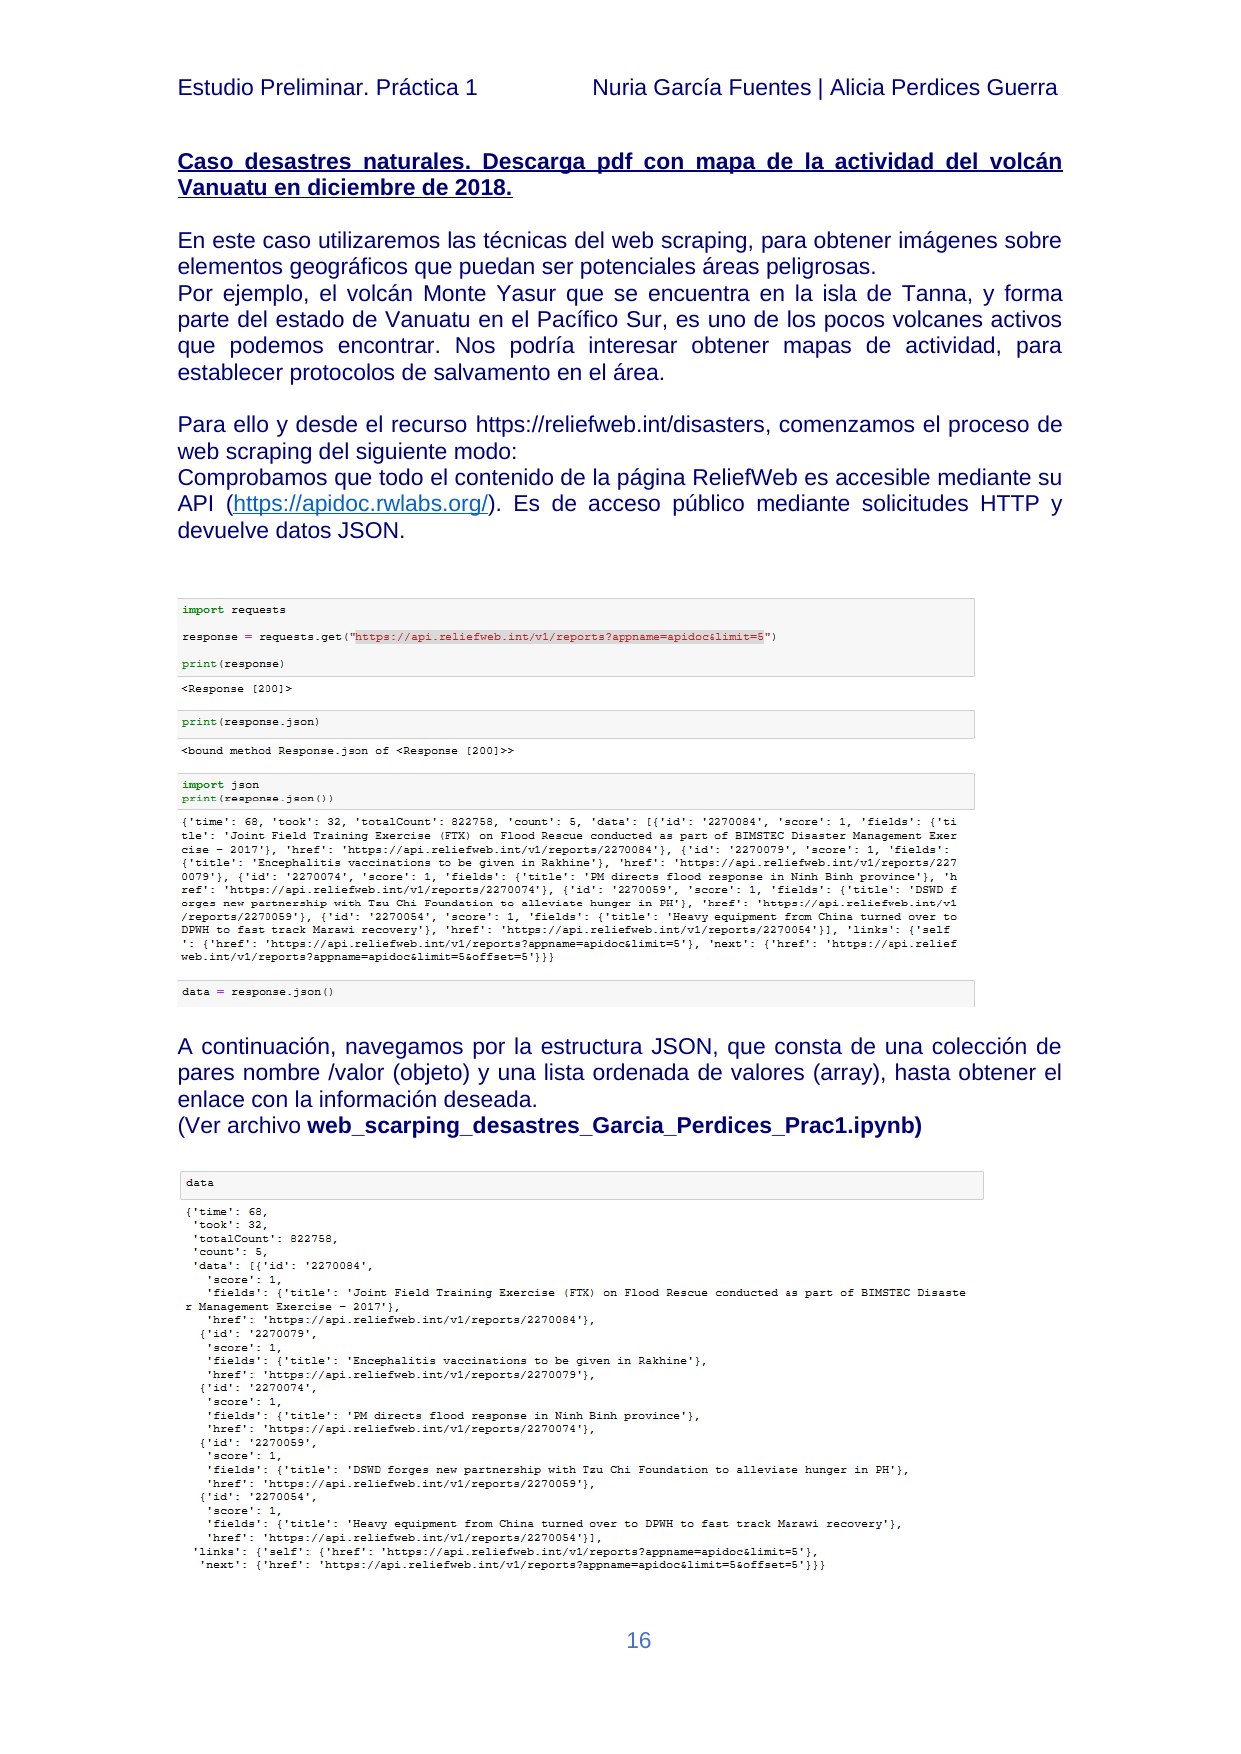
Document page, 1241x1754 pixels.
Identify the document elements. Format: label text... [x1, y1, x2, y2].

text A continuación, navegamos por la estructura JSON, que consta de una colección de pares nombre /valor (objeto) y una lista ordenada de valores (array), hasta obtener el enlace con la información deseada. [177, 1033, 1063, 1112]
text (Ver archivo web_scarping_desastres_Garcia_Perdices_Prac1.ipynb) [177, 1112, 1063, 1138]
text Por ejemplo, el volcán Monte Yasur que se encuentra en la isla de Tanna, y forma parte del estado de Vanuatu en el Pacífico Sur, es uno de los pocos volcanes activos que podemos encontrar. Nos podría interesar obtener mapas de actividad, para establecer protocolos de salvamento en el área. [177, 279, 1063, 385]
text Para ello y desde el recurso https://reliefweb.int/disasters, comenzamos el proceso de web scraping del siguiente modo: [177, 411, 1063, 464]
picture [177, 1164, 991, 1575]
text Comprobamos que todo el contenido de la página ReliefWeb es accesible mediante su API (https://apidoc.rwlabs.org/). Es de acceso público mediante solicitudes HTTP y devuelve datos JSON. [177, 464, 1063, 543]
text Caso desastres naturales. Descarga pdf con mapa de la actividad del volcán Vanuatu en diciembre de 2018. [177, 148, 1063, 170]
text En este caso utilizaremos las técnicas del web scraping, para obtener imágenes sobre elementos geográficos que puedan ser potenciales áreas peligrosas. [177, 227, 1063, 279]
text Caso desastres naturales. Descarga pdf con mapa de la actividad del volcán Vanuatu en diciembre de 2018. [177, 171, 1063, 200]
picture [177, 595, 982, 1007]
